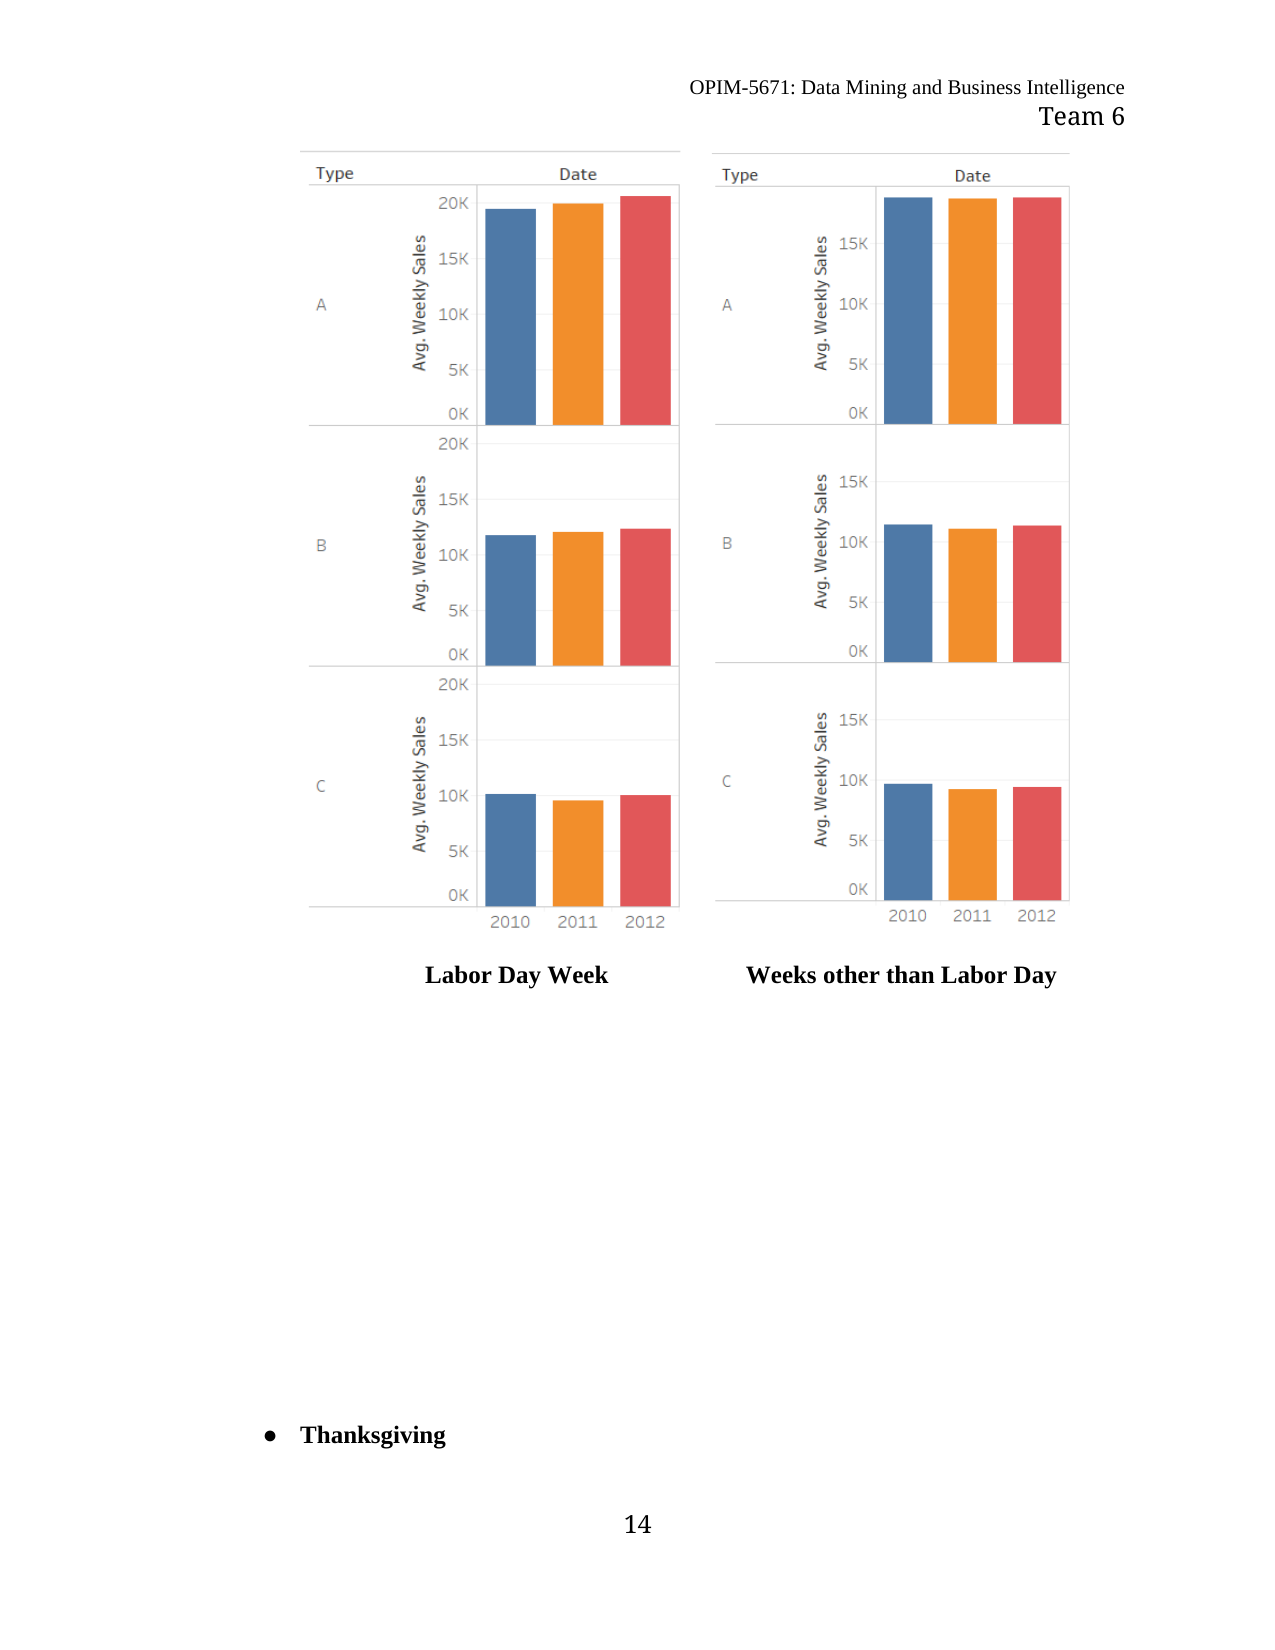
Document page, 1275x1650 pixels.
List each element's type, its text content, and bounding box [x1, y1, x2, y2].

picture [711, 153, 1070, 932]
text Labor Day Week Weeks other than Labor Day [150, 960, 1125, 989]
picture [300, 150, 681, 932]
list Thanksgiving [262, 1420, 1125, 1449]
